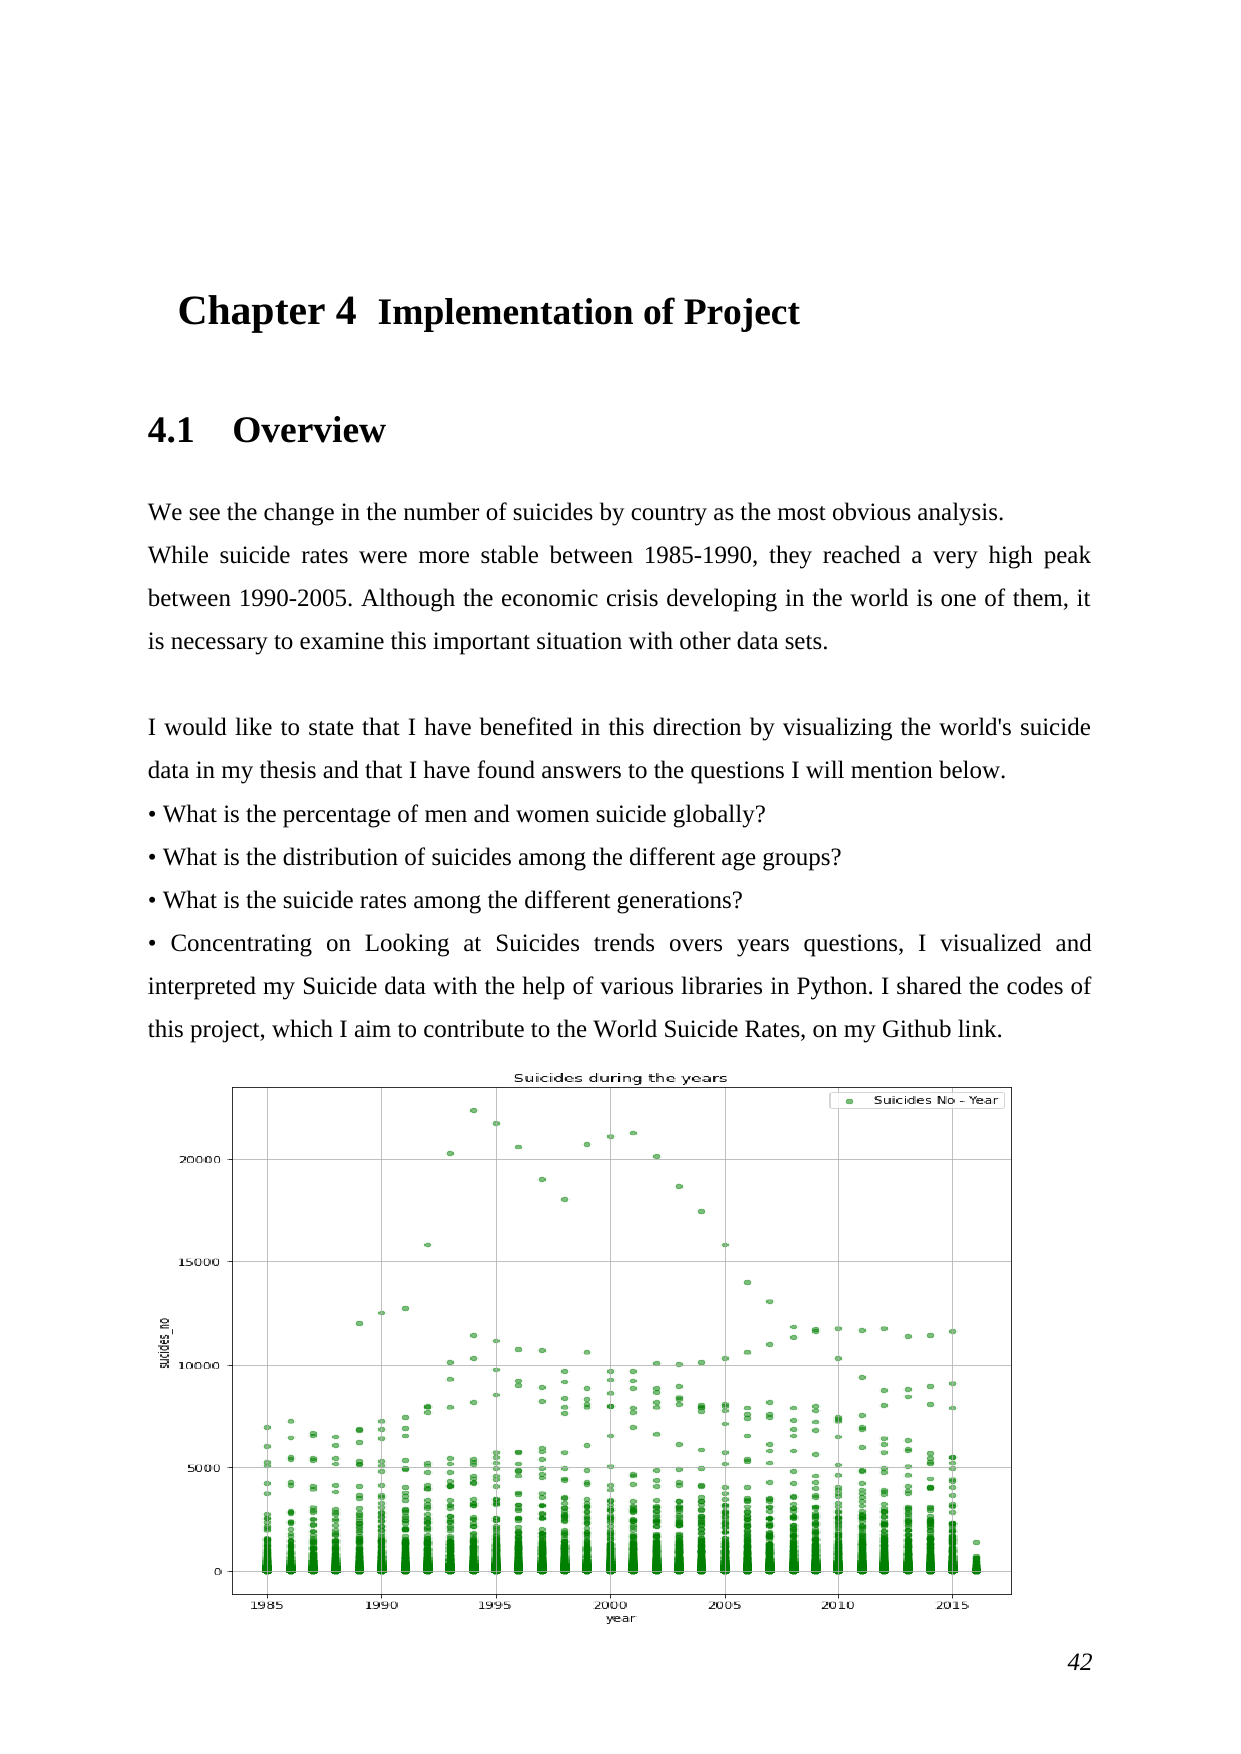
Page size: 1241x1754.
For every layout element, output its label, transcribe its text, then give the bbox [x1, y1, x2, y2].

text • What is the suicide rates among the different generations? [148, 885, 1092, 914]
text While suicide rates were more stable between 1985-1990, they reached a very high peak between 1990-2005. Although the economic crisis developing in the world is one of them, it is necessary to examine this important situation with other data sets. [148, 540, 1092, 655]
text • Concentrating on Looking at Suicides trends overs years questions, I visualized and interpreted my Suicide data with the help of various libraries in Python. I shared the codes of this project, which I aim to contribute to the World Suicide Rates, on my Github link. [148, 928, 1092, 1043]
subtitle Implementation of Project [177, 285, 1092, 333]
subtitle Overview [148, 407, 1092, 450]
text I would like to state that I have benefited in this direction by visualizing the world's suicide data in my thesis and that I have found answers to the questions I will mention below. [148, 712, 1092, 784]
text • What is the percentage of men and women suicide globally? [148, 799, 1092, 827]
text • What is the distribution of suicides among the different age groups? [148, 842, 1092, 871]
text We see the change in the number of suicides by country as the most obvious analysis. [148, 497, 1092, 526]
picture [149, 1066, 1015, 1627]
